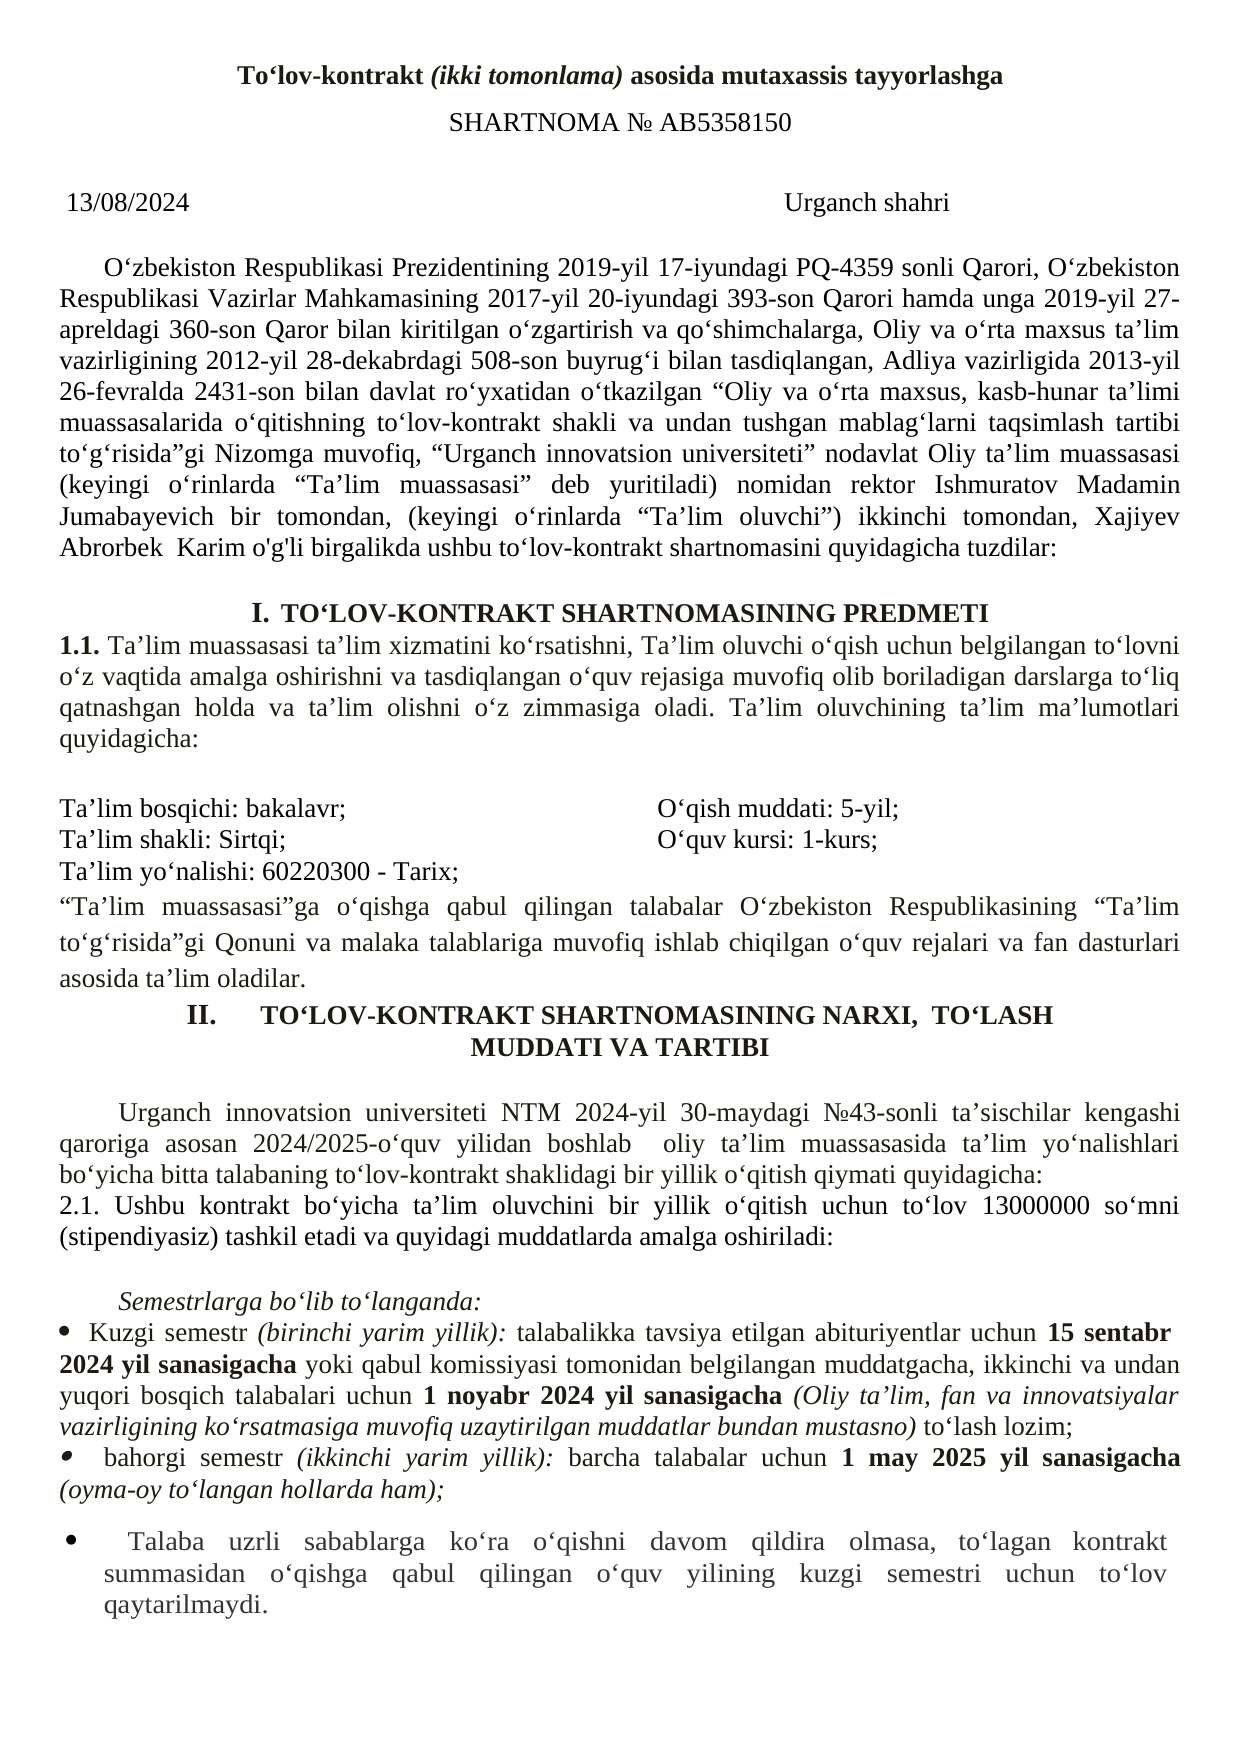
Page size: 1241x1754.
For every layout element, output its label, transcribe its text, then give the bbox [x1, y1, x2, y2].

text 1.1. Ta’lim muassasasi ta’lim xizmatini ko‘rsatishni, Ta’lim oluvchi o‘qish uchun belgilangan to‘lovni o‘z vaqtida amalga oshirishni va tasdiqlangan o‘quv rejasiga muvofiq olib boriladigan darslarga to‘liq qatnashgan holda va ta’lim olishni o‘z zimmasiga oladi. Ta’lim oluvchining ta’lim ma’lumotlari quyidagicha: [59, 629, 1181, 754]
text “Ta’lim muassasasi”ga o‘qishga qabul qilingan talabalar O‘zbekiston Respublikasining “Ta’lim to‘g‘risida”gi Qonuni va malaka talablariga muvofiq ishlab chiqilgan o‘quv rejalari va fan dasturlari asosida ta’lim oladilar. [59, 890, 1181, 993]
text Urganch innovatsion universiteti NTM 2024-yil 30-maydagi №43-sonli ta’sischilar kengashi qaroriga asosan 2024/2025-oʻquv yilidan boshlab oliy ta’lim muassasasida ta’lim yoʻnalishlari boʻyicha bitta talabaning toʻlov-kontrakt shaklidagi bir yillik oʻqitish qiymati quyidagicha: [59, 1096, 1181, 1189]
list Talaba uzrli sabablarga koʻra oʻqishni davom qildira olmasa, toʻlagan kontrakt summasidan oʻqishga qabul qilingan oʻquv yilining kuzgi semestri uchun toʻlov qaytarilmaydi. [66, 1525, 1168, 1619]
text Ta’lim bosqichi: bakalavr; Ta’lim shakli: Sirtqi; [59, 792, 583, 854]
text O‘quv kursi: 1-kurs; [657, 823, 1181, 854]
text SHARTNOMA № AB5358150 [59, 106, 1181, 137]
text Semestrlarga bo‘lib to‘langanda: [59, 1285, 1181, 1316]
list TO‘LOV-KONTRAKT SHARTNOMASINING NARXI, TO‘LASH [59, 997, 1181, 1031]
list Kuzgi semestr (birinchi yarim yillik): talabalikka tavsiya etilgan abituriyentlar uchun 15 sentabr 2024 yil sanasigacha yoki qabul komissiyasi tomonidan belgilangan muddatgacha, ikkinchi va undan yuqori bosqich talabalari uchun 1 noyabr 2024 yil sanasigacha (Oliy ta’lim, fan va innovatsiyalar vazirligining koʻrsatmasiga muvofiq uzaytirilgan muddatlar bundan mustasno) to‘lash lozim; [59, 1316, 1181, 1441]
text 13/08/2024 Urganch shahri [59, 186, 1181, 217]
text To‘lov-kontrakt (ikki tomonlama) asosida mutaxassis tayyorlashga [59, 59, 1181, 90]
text Oʻzbekiston Respublikasi Prezidentining 2019-yil 17-iyundagi PQ-4359 sonli Qarori, O‘zbekiston Respublikasi Vazirlar Mahkamasining 2017-yil 20-iyundagi 393-son Qarori hamda unga 2019-yil 27- apreldagi 360-son Qaror bilan kiritilgan o‘zgartirish va qo‘shimchalarga, Oliy va o‘rta maxsus ta’lim vazirligining 2012-yil 28-dekabrdagi 508-son buyrug‘i bilan tasdiqlangan, Adliya vazirligida 2013-yil 26-fevralda 2431-son bilan davlat ro‘yxatidan o‘tkazilgan “Oliy va o‘rta maxsus, kasb-hunar ta’limi muassasalarida o‘qitishning to‘lov-kontrakt shakli va undan tushgan mablag‘larni taqsimlash tartibi to‘g‘risida”gi Nizomga muvofiq, “Urganch innovatsion universiteti” nodavlat Oliy ta’lim muassasasi (keyingi oʻrinlarda “Ta’lim muassasasi” deb yuritiladi) nomidan rektor Ishmuratov Madamin Jumabayevich bir tomondan, (keyingi o‘rinlarda “Ta’lim oluvchi”) ikkinchi tomondan, Xajiyev Abrorbek Karim o'g'li birgalikda ushbu to‘lov-kontrakt shartnomasini quyidagicha tuzdilar: [59, 251, 1181, 562]
list bahorgi semestr (ikkinchi yarim yillik): barcha talabalar uchun 1 may 2025 yil sanasigacha (oyma-oy to‘langan hollarda ham); [59, 1441, 1181, 1504]
list MUDDATI VA TARTIBI [59, 1031, 1181, 1062]
text 2.1. Ushbu kontrakt bo‘yicha ta’lim oluvchini bir yillik o‘qitish uchun to‘lov 13000000 soʻmni (stipendiyasiz) tashkil etadi va quyidagi muddatlarda amalga oshiriladi: [59, 1189, 1181, 1251]
list TO‘LOV-KONTRAKT SHARTNOMASINING PREDMETI [59, 596, 1181, 629]
text Ta’lim yo‘nalishi: 60220300 - Tarix; [59, 854, 1181, 886]
text O‘qish muddati: 5-yil; [657, 792, 1181, 823]
